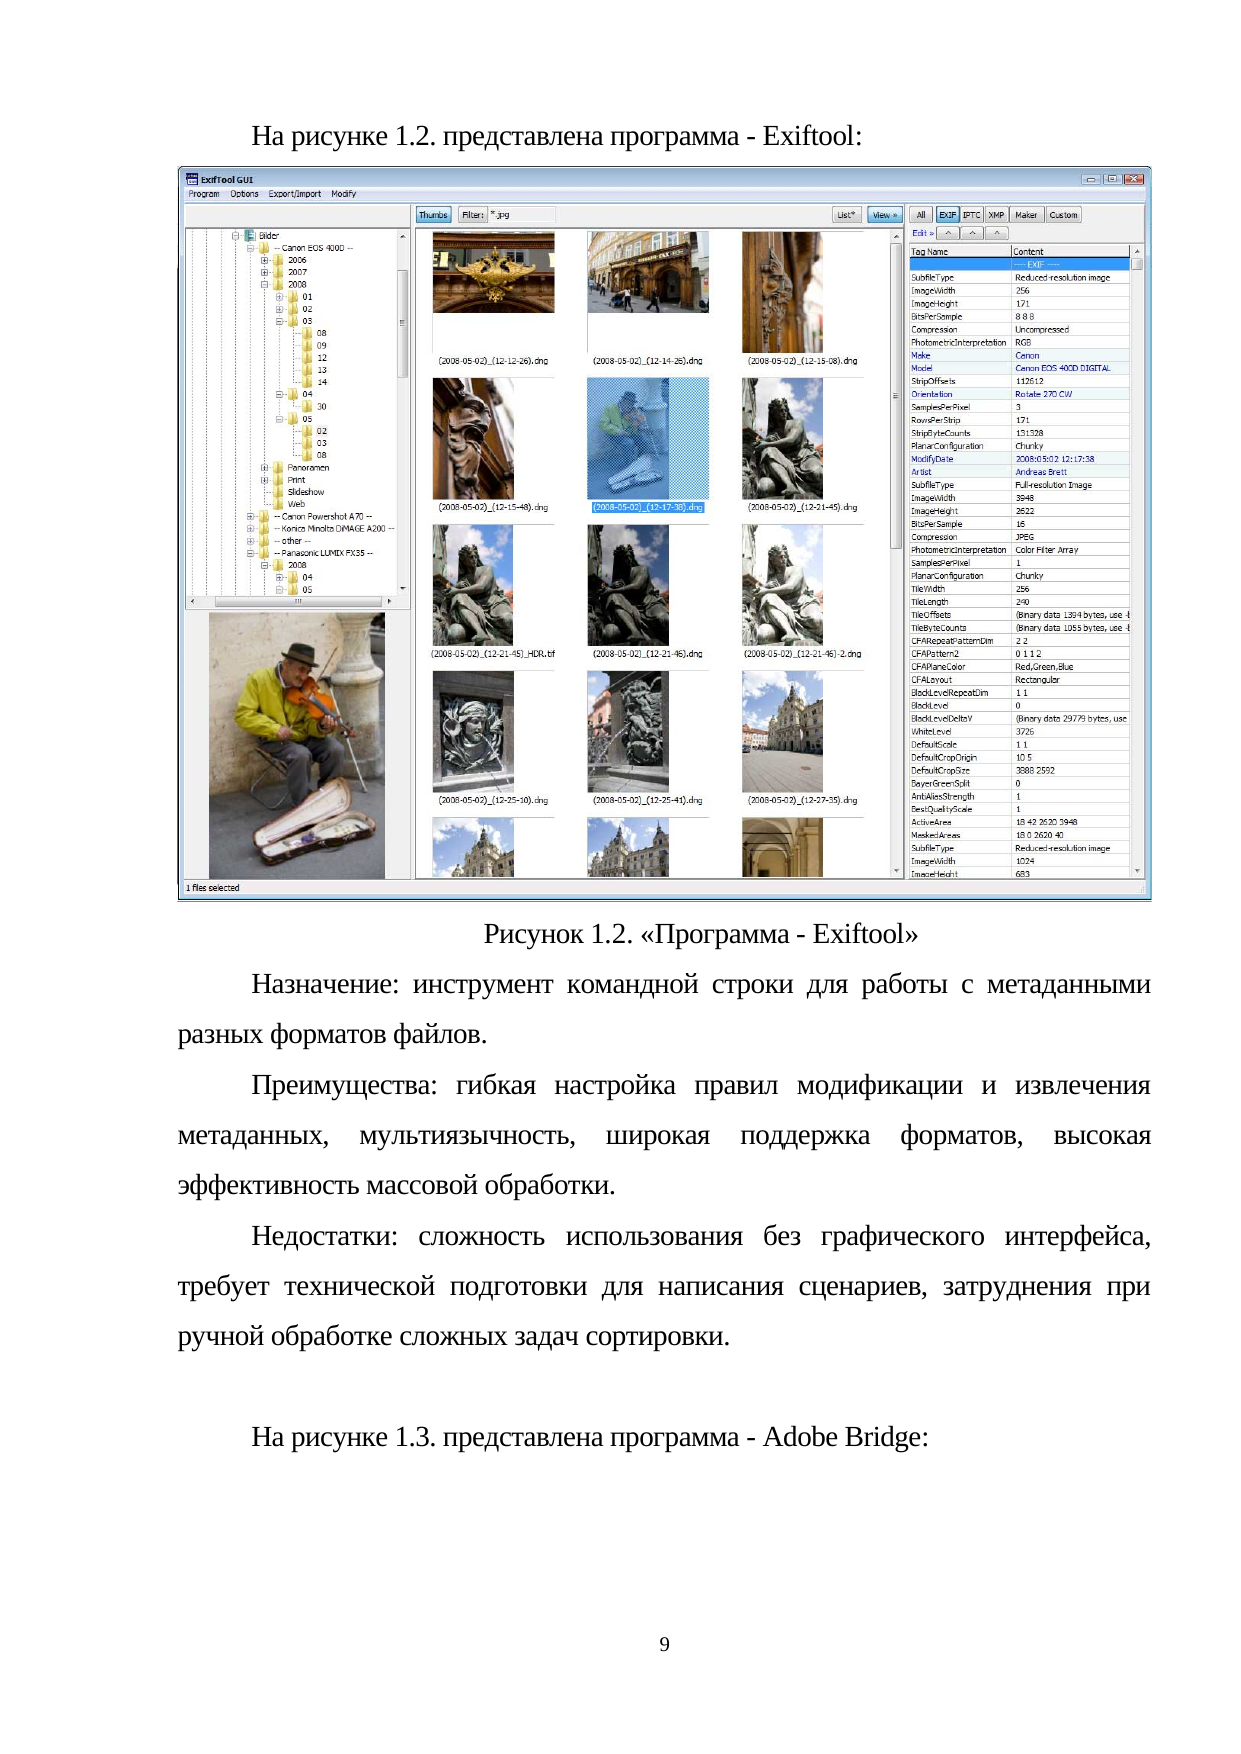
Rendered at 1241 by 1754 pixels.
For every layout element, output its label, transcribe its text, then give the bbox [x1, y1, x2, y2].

text Недостатки: сложность использования без графического интерфейса, требует технической подготовки для написания сценариев, затруднения при ручной обработке сложных задач сортировки. [177, 1218, 1152, 1352]
text На рисунке 1.3. представлена программа - Adobe Bridge: [177, 1419, 1152, 1452]
text Рисунок 1.2. «Программа - Exiftool» [177, 916, 1152, 949]
text Назначение: инструмент командной строки для работы с метаданными разных форматов файлов. [177, 966, 1152, 1050]
picture [177, 166, 1152, 902]
text На рисунке 1.2. представлена программа - Exiftool: [177, 118, 1152, 166]
text Преимущества: гибкая настройка правил модификации и извлечения метаданных, мультиязычность, широкая поддержка форматов, высокая эффективность массовой обработки. [177, 1067, 1152, 1201]
